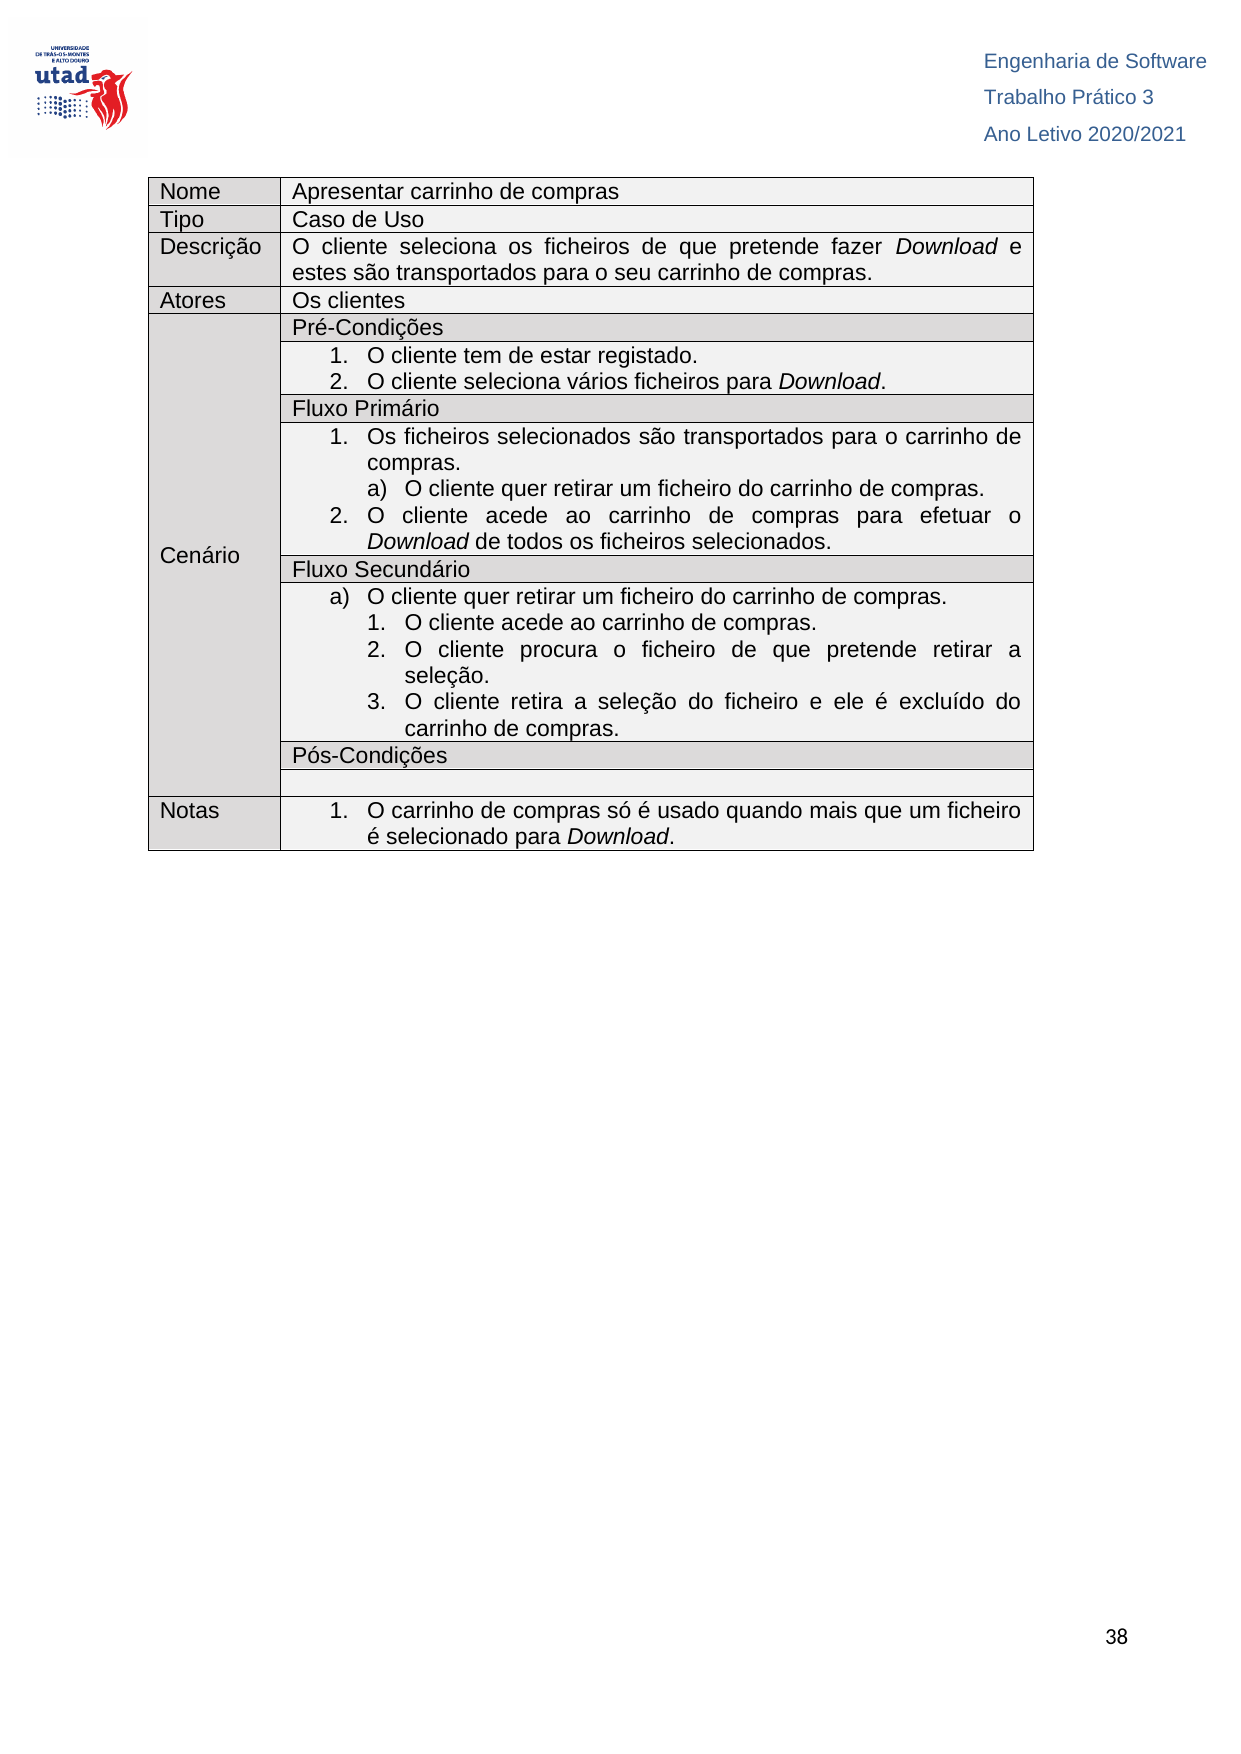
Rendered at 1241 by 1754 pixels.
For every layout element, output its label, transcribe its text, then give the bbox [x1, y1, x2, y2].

table_cell Os clientes [281, 287, 1033, 313]
table_cell Fluxo Secundário [281, 556, 1033, 582]
table_cell Cenário [149, 314, 280, 796]
table_cell Descrição [149, 233, 280, 286]
table_cell Atores [149, 287, 280, 313]
table_cell O carrinho de compras só é usado quando mais que um ficheiro é selecionado para Download. [281, 797, 1033, 849]
table_cell O cliente tem de estar registado. O cliente seleciona vários ficheiros para Download. [281, 342, 1033, 394]
table_cell O cliente quer retirar um ficheiro do carrinho de compras. O cliente acede ao carrinho de compras. O cliente procura o ficheiro de que pretende retirar a seleção. O cliente retira a seleção do ficheiro e ele é excluído do carrinho de compras. [281, 583, 1033, 741]
table_cell Tipo [149, 206, 280, 232]
table_cell Pós-Condições [281, 742, 1033, 768]
table_header Apresentar carrinho de compras [281, 178, 1033, 204]
table_cell Pré-Condições [281, 314, 1033, 341]
table_cell Os ficheiros selecionados são transportados para o carrinho de compras. O cliente quer retirar um ficheiro do carrinho de compras. O cliente acede ao carrinho de compras para efetuar o Download de todos os ficheiros selecionados. [281, 423, 1033, 554]
table_cell [281, 770, 1033, 796]
table_cell Notas [149, 797, 280, 849]
table_cell Fluxo Primário [281, 395, 1033, 422]
table_cell Caso de Uso [281, 206, 1033, 232]
table_header Nome [149, 178, 280, 204]
table_cell O cliente seleciona os ficheiros de que pretende fazer Download e estes são transportados para o seu carrinho de compras. [281, 233, 1033, 286]
